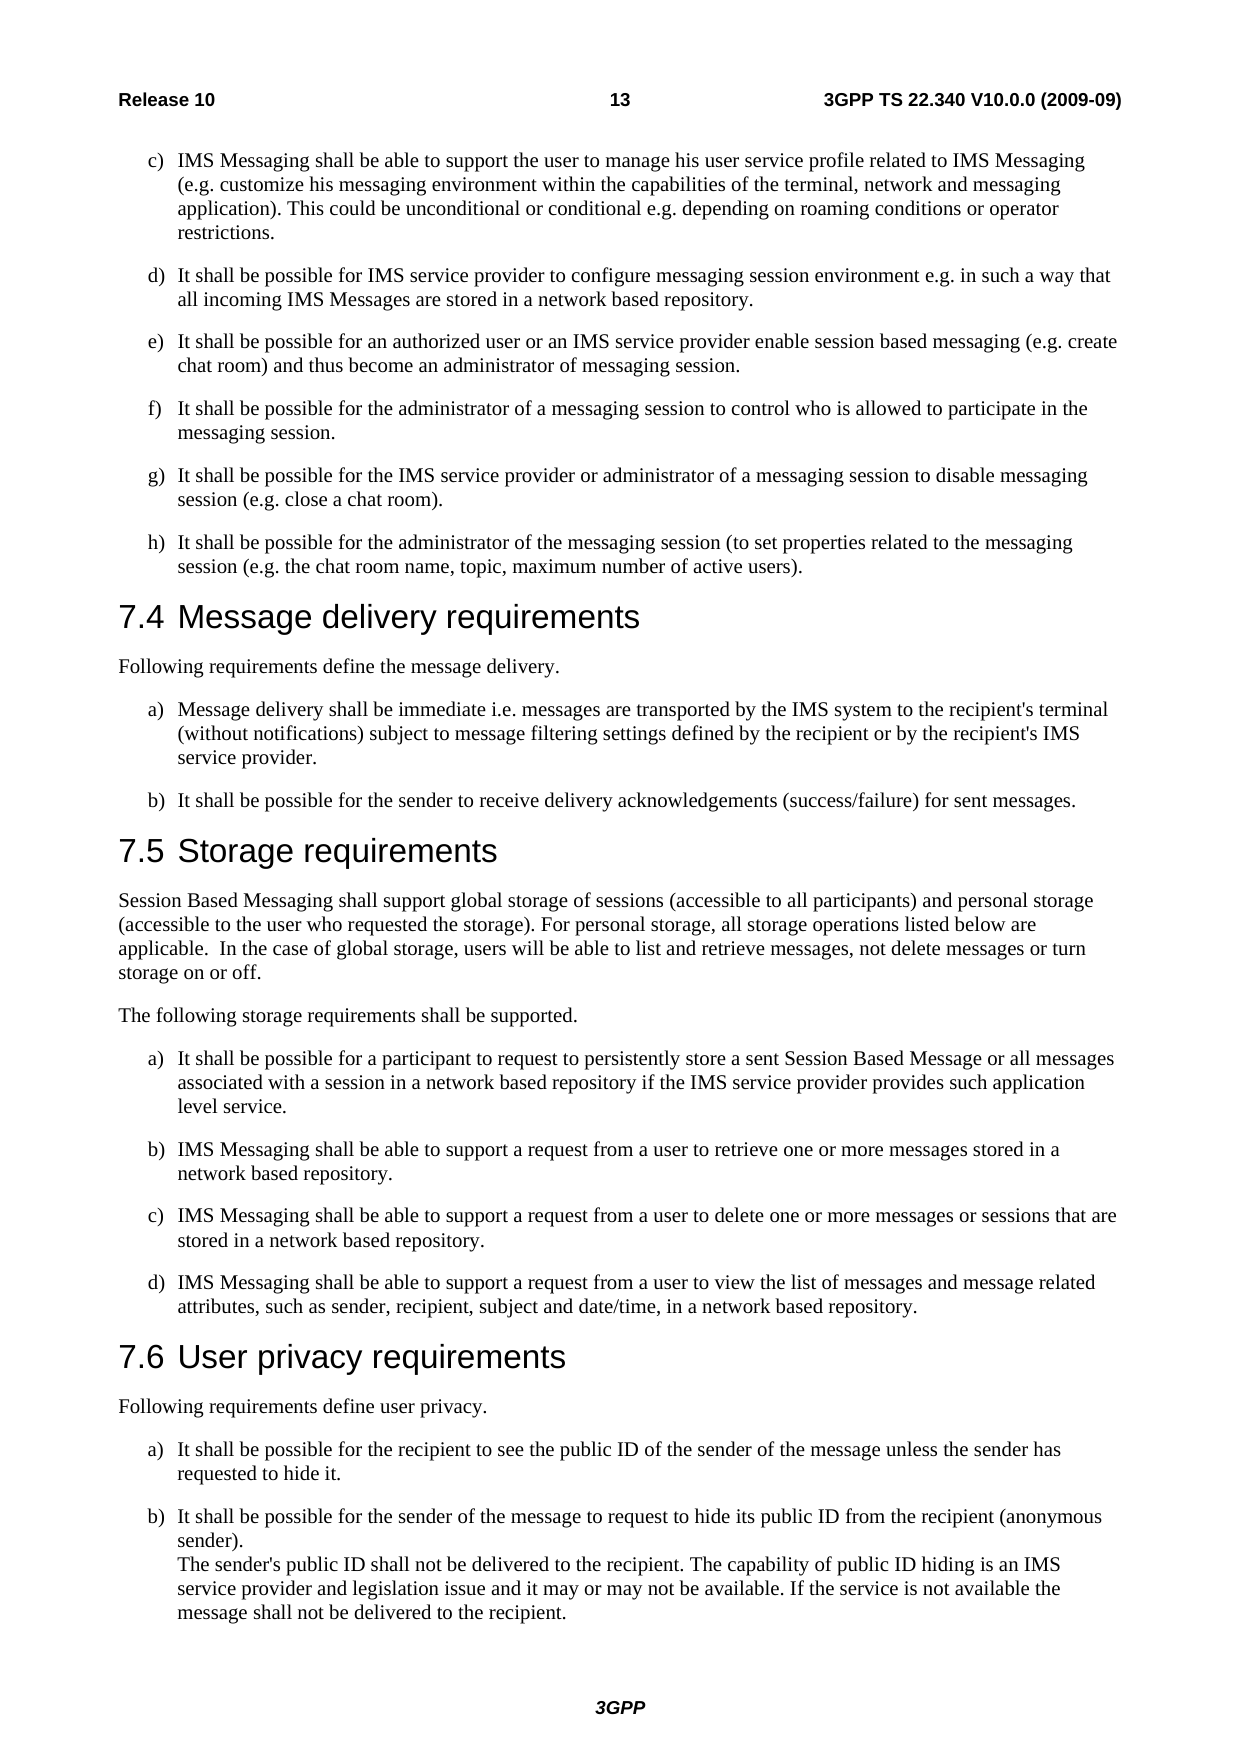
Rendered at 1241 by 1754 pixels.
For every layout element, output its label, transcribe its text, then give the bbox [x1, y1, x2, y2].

text c) IMS Messaging shall be able to support the user to manage his user service profile related to IMS Messaging (e.g. customize his messaging environment within the capabilities of the terminal, network and messaging application). This could be unconditional or conditional e.g. depending on roaming conditions or operator restrictions. [148, 147, 1122, 244]
text d) IMS Messaging shall be able to support a request from a user to view the list of messages and message related attributes, such as sender, recipient, subject and date/time, in a network based repository. [148, 1270, 1122, 1318]
text Following requirements define the message delivery. [118, 654, 1122, 678]
subtitle 7.6 User privacy requirements [118, 1337, 1122, 1376]
text e) It shall be possible for an authorized user or an IMS service provider enable session based messaging (e.g. create chat room) and thus become an administrator of messaging session. [148, 329, 1122, 377]
text a) It shall be possible for a participant to request to persistently store a sent Session Based Message or all messages associated with a session in a network based repository if the IMS service provider provides such application level service. [148, 1046, 1122, 1118]
text c) IMS Messaging shall be able to support a request from a user to delete one or more messages or sessions that are stored in a network based repository. [148, 1203, 1122, 1252]
text Session Based Messaging shall support global storage of sessions (accessible to all participants) and personal storage (accessible to the user who requested the storage). For personal storage, all storage operations listed below are applicable. In the case of global storage, users will be able to list and retrieve messages, not delete messages or turn storage on or off. [118, 888, 1122, 984]
text b) It shall be possible for the sender to receive delivery acknowledgements (success/failure) for sent messages. [148, 788, 1122, 812]
text b) IMS Messaging shall be able to support a request from a user to retrieve one or more messages stored in a network based repository. [148, 1137, 1122, 1185]
text d) It shall be possible for IMS service provider to configure messaging session environment e.g. in such a way that all incoming IMS Messages are stored in a network based repository. [148, 262, 1122, 311]
text Following requirements define user privacy. [118, 1394, 1122, 1418]
text The following storage requirements shall be supported. [118, 1003, 1122, 1027]
text h) It shall be possible for the administrator of the messaging session (to set properties related to the messaging session (e.g. the chat room name, topic, maximum number of active users). [148, 530, 1122, 578]
text a) Message delivery shall be immediate i.e. messages are transported by the IMS system to the recipient's terminal (without notifications) subject to message filtering settings defined by the recipient or by the recipient's IMS service provider. [148, 697, 1122, 769]
subtitle 7.5 Storage requirements [118, 831, 1122, 869]
text g) It shall be possible for the IMS service provider or administrator of a messaging session to disable messaging session (e.g. close a chat room). [148, 463, 1122, 511]
subtitle 7.4 Message delivery requirements [118, 597, 1122, 635]
text f) It shall be possible for the administrator of a messaging session to control who is allowed to participate in the messaging session. [148, 396, 1122, 444]
text a) It shall be possible for the recipient to see the public ID of the sender of the message unless the sender has requested to hide it. [147, 1437, 1122, 1485]
text b) It shall be possible for the sender of the message to request to hide its public ID from the recipient (anonymous sender). The sender's public ID shall not be delivered to the recipient. The capability of public ID hiding is an IMS service provider and legislation issue and it may or may not be available. If the service is not available the message shall not be delivered to the recipient. [147, 1504, 1122, 1624]
